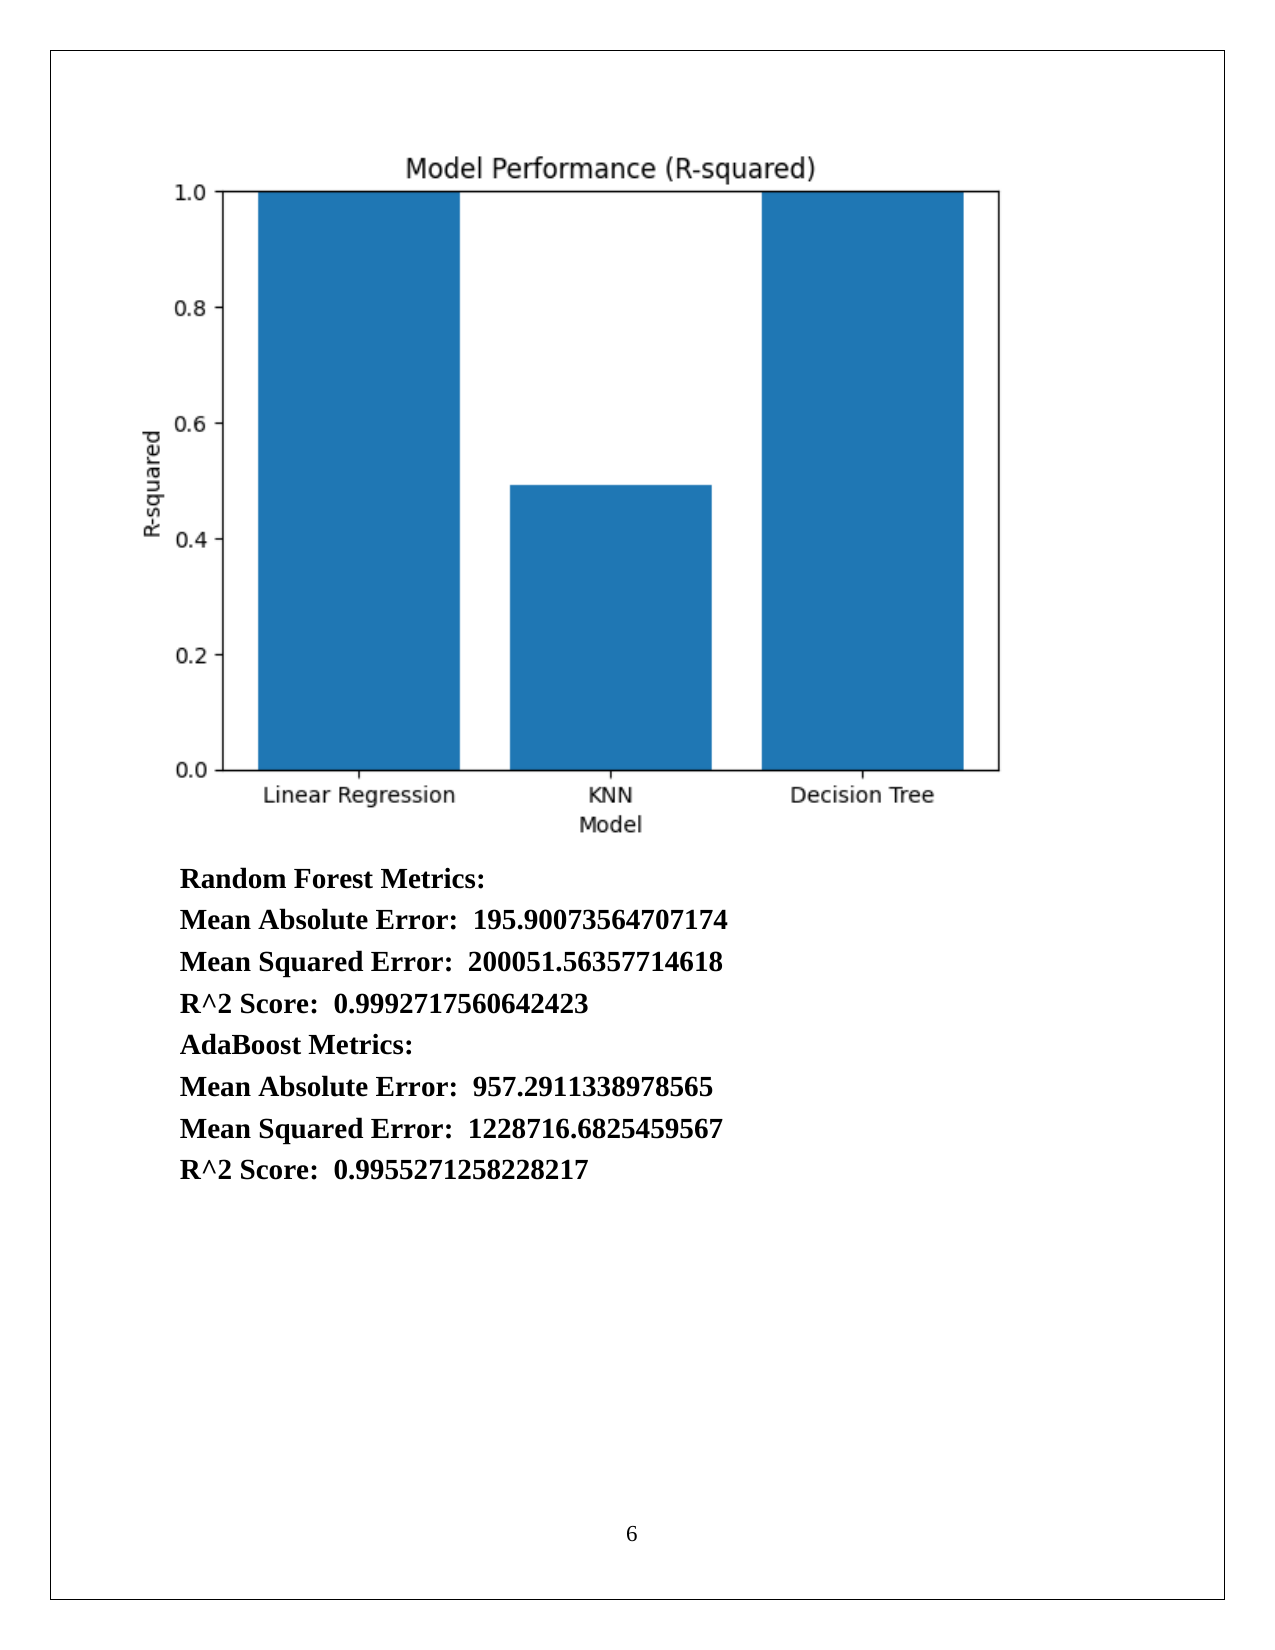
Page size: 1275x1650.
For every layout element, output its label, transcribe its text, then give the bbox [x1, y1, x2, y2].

subtitle Mean Absolute Error: 957.2911338978565 [179, 1069, 1150, 1103]
subtitle Mean Squared Error: 200051.56357714618 [179, 944, 1150, 978]
subtitle AdaBoost Metrics: [179, 1027, 1150, 1061]
subtitle Mean Squared Error: 1228716.6825459567 [179, 1111, 1150, 1144]
picture [127, 141, 1013, 853]
subtitle R^2 Score: 0.9992717560642423 [179, 986, 1150, 1019]
subtitle Mean Absolute Error: 195.90073564707174 [179, 902, 1150, 936]
subtitle Random Forest Metrics: [179, 861, 1150, 894]
subtitle R^2 Score: 0.9955271258228217 [127, 1152, 1150, 1186]
